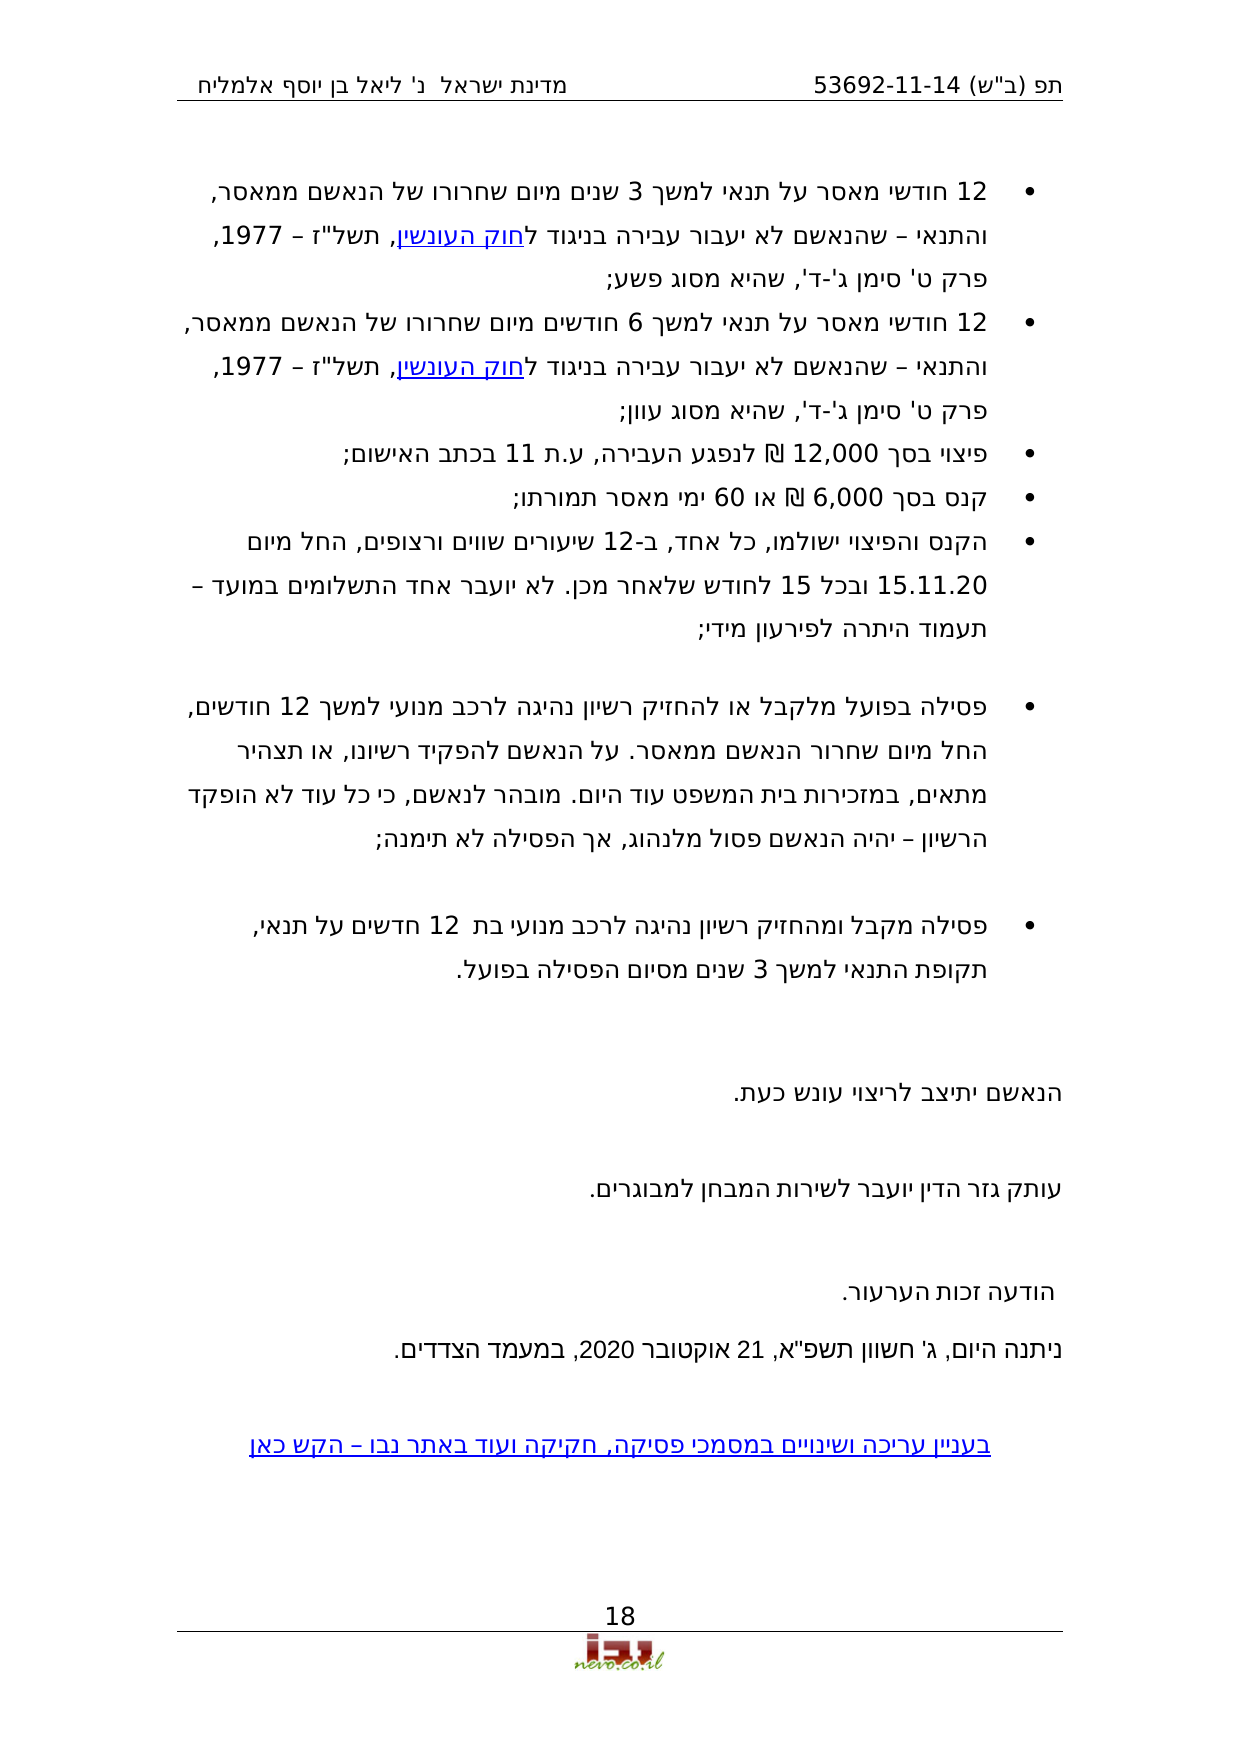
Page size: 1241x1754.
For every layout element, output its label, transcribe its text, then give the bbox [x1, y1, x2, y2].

text ניתנה היום, ג' חשוון תשפ"א, 21 אוקטובר 2020, במעמד הצדדים. [177, 1335, 1063, 1364]
picture [574, 1633, 666, 1671]
text 5129371הודעה זכות הערעור. [177, 1276, 1063, 1307]
list פסילה בפועל מלקבל או להחזיק רשיון נהיגה לרכב מנועי למשך 12 חודשים, החל מיום שחרור הנאשם ממאסר. על הנאשם להפקיד רשיונו, או תצהיר מתאים, במזכירות בית המשפט עוד היום. מובהר לנאשם, כי כל עוד לא הופקד הרשיון – יהיה הנאשם פסול מלנהוג, אך הפסילה לא תימנה; [177, 692, 1026, 853]
list הקנס והפיצוי ישולמו, כל אחד, ב-12 שיעורים שווים ורצופים, החל מיום 15.11.20 ובכל 15 לחודש שלאחר מכן. לא יועבר אחד התשלומים במועד – תעמוד היתרה לפירעון מידי; [177, 527, 1026, 644]
list 12 חודשי מאסר על תנאי למשך 3 שנים מיום שחרורו של הנאשם ממאסר, והתנאי – שהנאשם לא יעבור עבירה בניגוד לחוק העונשין, תשל"ז – 1977, פרק ט' סימן ג'-ד', שהיא מסוג פשע; [177, 177, 1026, 294]
list קנס בסך 6,000 ₪ או 60 ימי מאסר תמורתו; [177, 483, 1026, 513]
list 12 חודשי מאסר על תנאי למשך 6 חודשים מיום שחרורו של הנאשם ממאסר, והתנאי – שהנאשם לא יעבור עבירה בניגוד לחוק העונשין, תשל"ז – 1977, פרק ט' סימן ג'-ד', שהיא מסוג עוון; [177, 308, 1026, 425]
list פסילה מקבל ומהחזיק רשיון נהיגה לרכב מנועי בת 12 חדשים על תנאי, תקופת התנאי למשך 3 שנים מסיום הפסילה בפועל. [177, 911, 1026, 984]
text הנאשם יתיצב לריצוי עונש כעת. [177, 1078, 1063, 1107]
list פיצוי בסך 12,000 ₪ לנפגע העבירה, ע.ת 11 בכתב האישום; [177, 440, 1026, 469]
text בעניין עריכה ושינויים במסמכי פסיקה, חקיקה ועוד באתר נבו – הקש כאן [177, 1430, 1063, 1459]
text עותק גזר הדין יועבר לשירות המבחן למבוגרים. [177, 1173, 1063, 1204]
